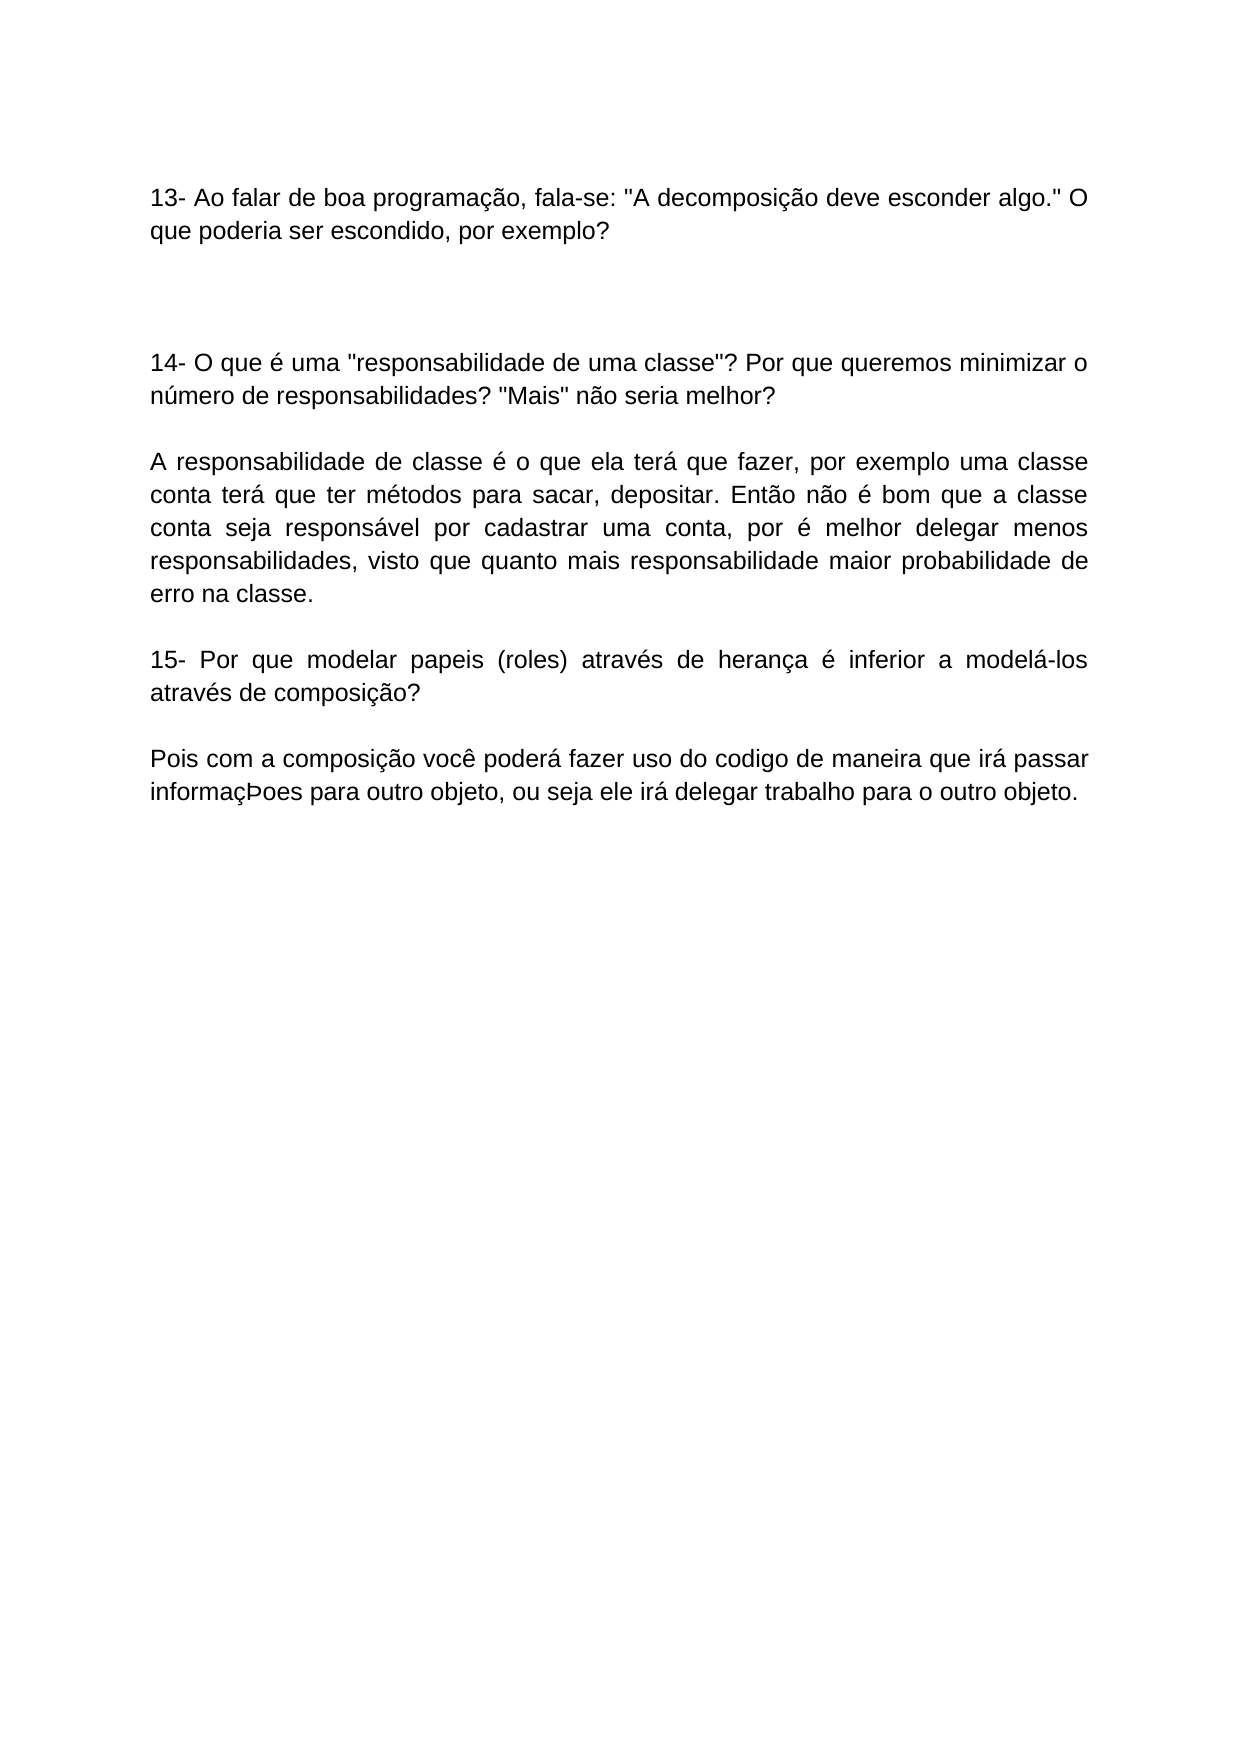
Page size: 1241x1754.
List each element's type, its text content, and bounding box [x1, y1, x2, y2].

text 14- O que é uma "responsabilidade de uma classe"? Por que queremos minimizar o número de responsabilidades? "Mais" não seria melhor? [150, 348, 1090, 410]
text A responsabilidade de classe é o que ela terá que fazer, por exemplo uma classe conta terá que ter métodos para sacar, depositar. Então não é bom que a classe conta seja responsável por cadastrar uma conta, por é melhor delegar menos responsabilidades, visto que quanto mais responsabilidade maior probabilidade de erro na classe. [150, 447, 1090, 608]
text 15- Por que modelar papeis (roles) através de herança é inferior a modelá-los através de composição? [150, 645, 1090, 707]
text Pois com a composição você poderá fazer uso do codigo de maneira que irá passar informaçÞoes para outro objeto, ou seja ele irá delegar trabalho para o outro objeto. [150, 744, 1090, 806]
text 13- Ao falar de boa programação, fala-se: "A decomposição deve esconder algo." O que poderia ser escondido, por exemplo? [150, 183, 1090, 245]
